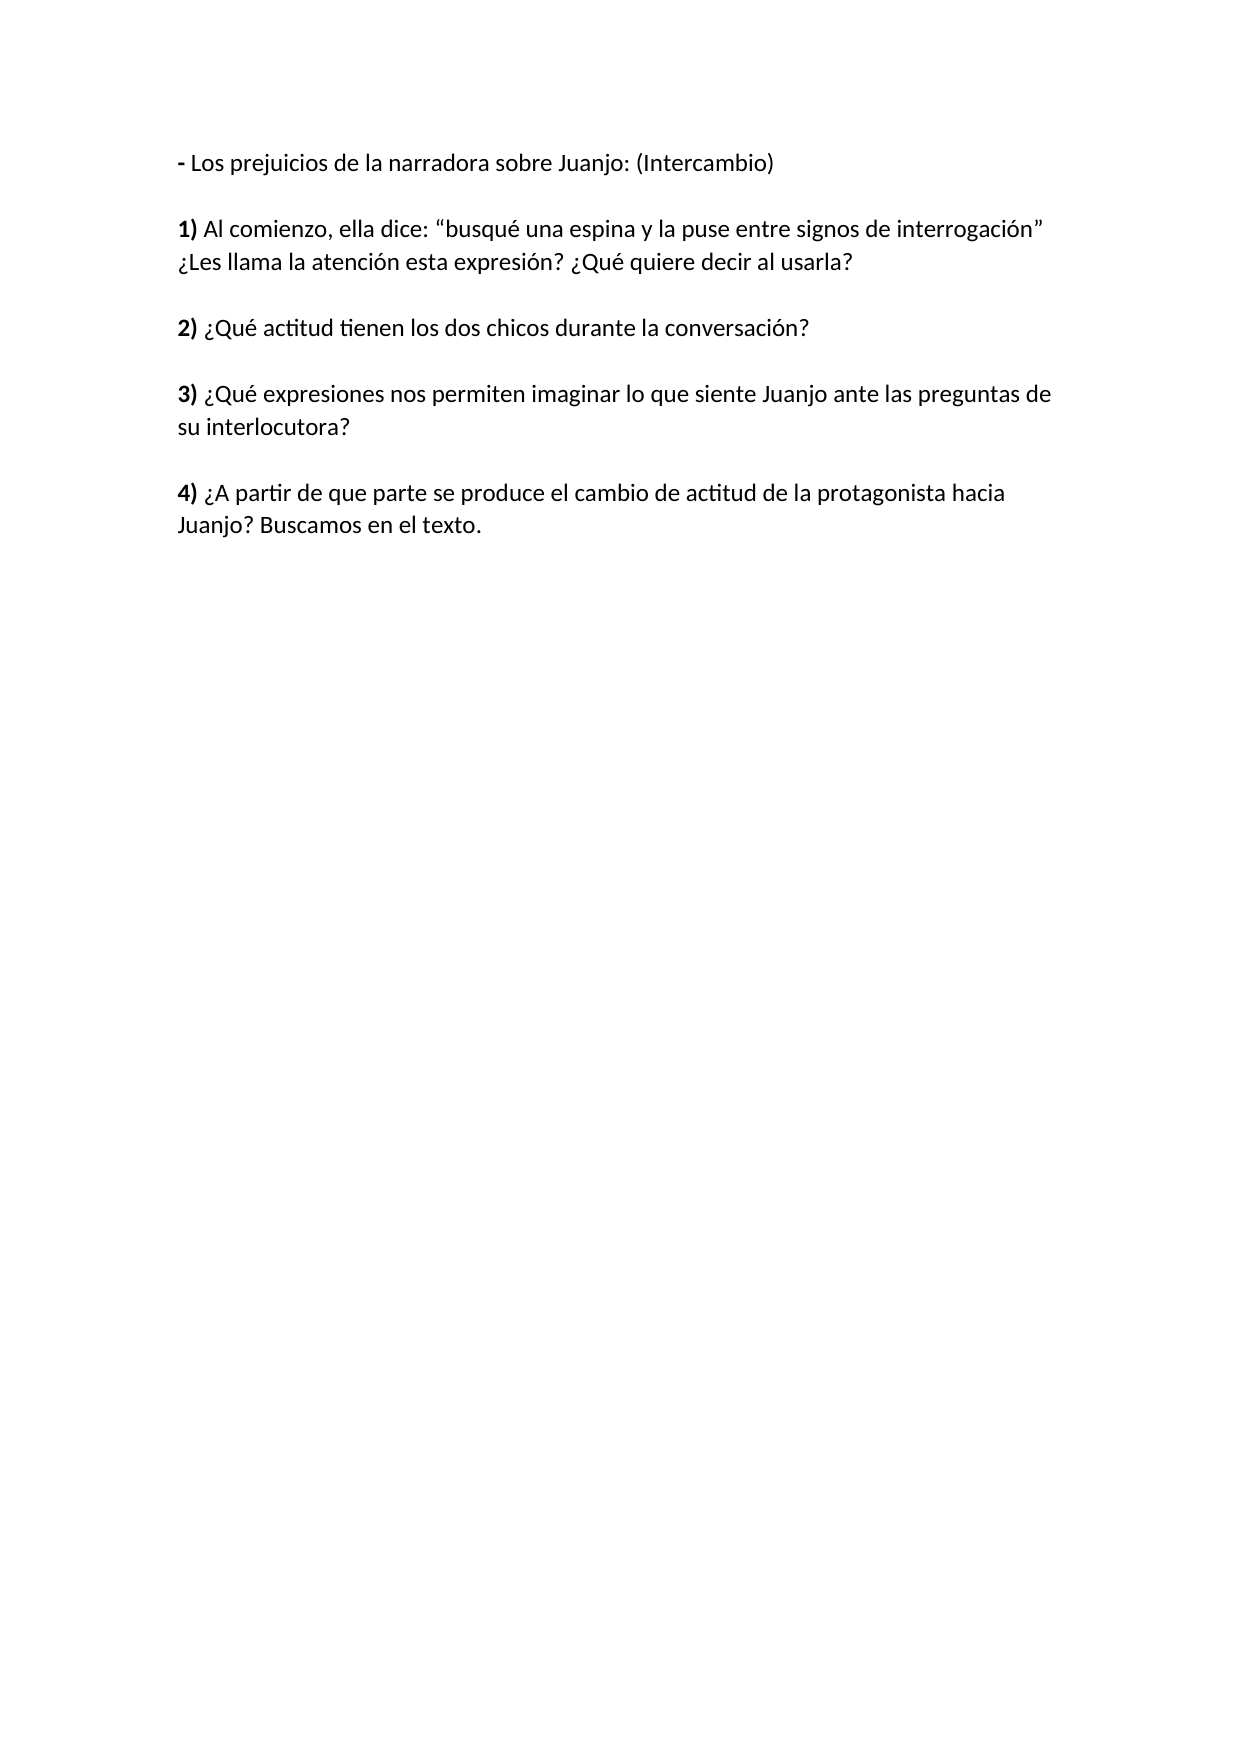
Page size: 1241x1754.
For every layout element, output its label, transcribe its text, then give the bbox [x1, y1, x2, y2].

text - Los prejuicios de la narradora sobre Juanjo: (Intercambio) 1) Al comienzo, ella dice: “busqué una espina y la puse entre signos de interrogación” ¿Les llama la atención esta expresión? ¿Qué quiere decir al usarla? 2) ¿Qué actitud tienen los dos chicos durante la conversación? 3) ¿Qué expresiones nos permiten imaginar lo que siente Juanjo ante las preguntas de su interlocutora? 4) ¿A partir de que parte se produce el cambio de actitud de la protagonista hacia Juanjo? Buscamos en el texto. [177, 148, 1063, 540]
